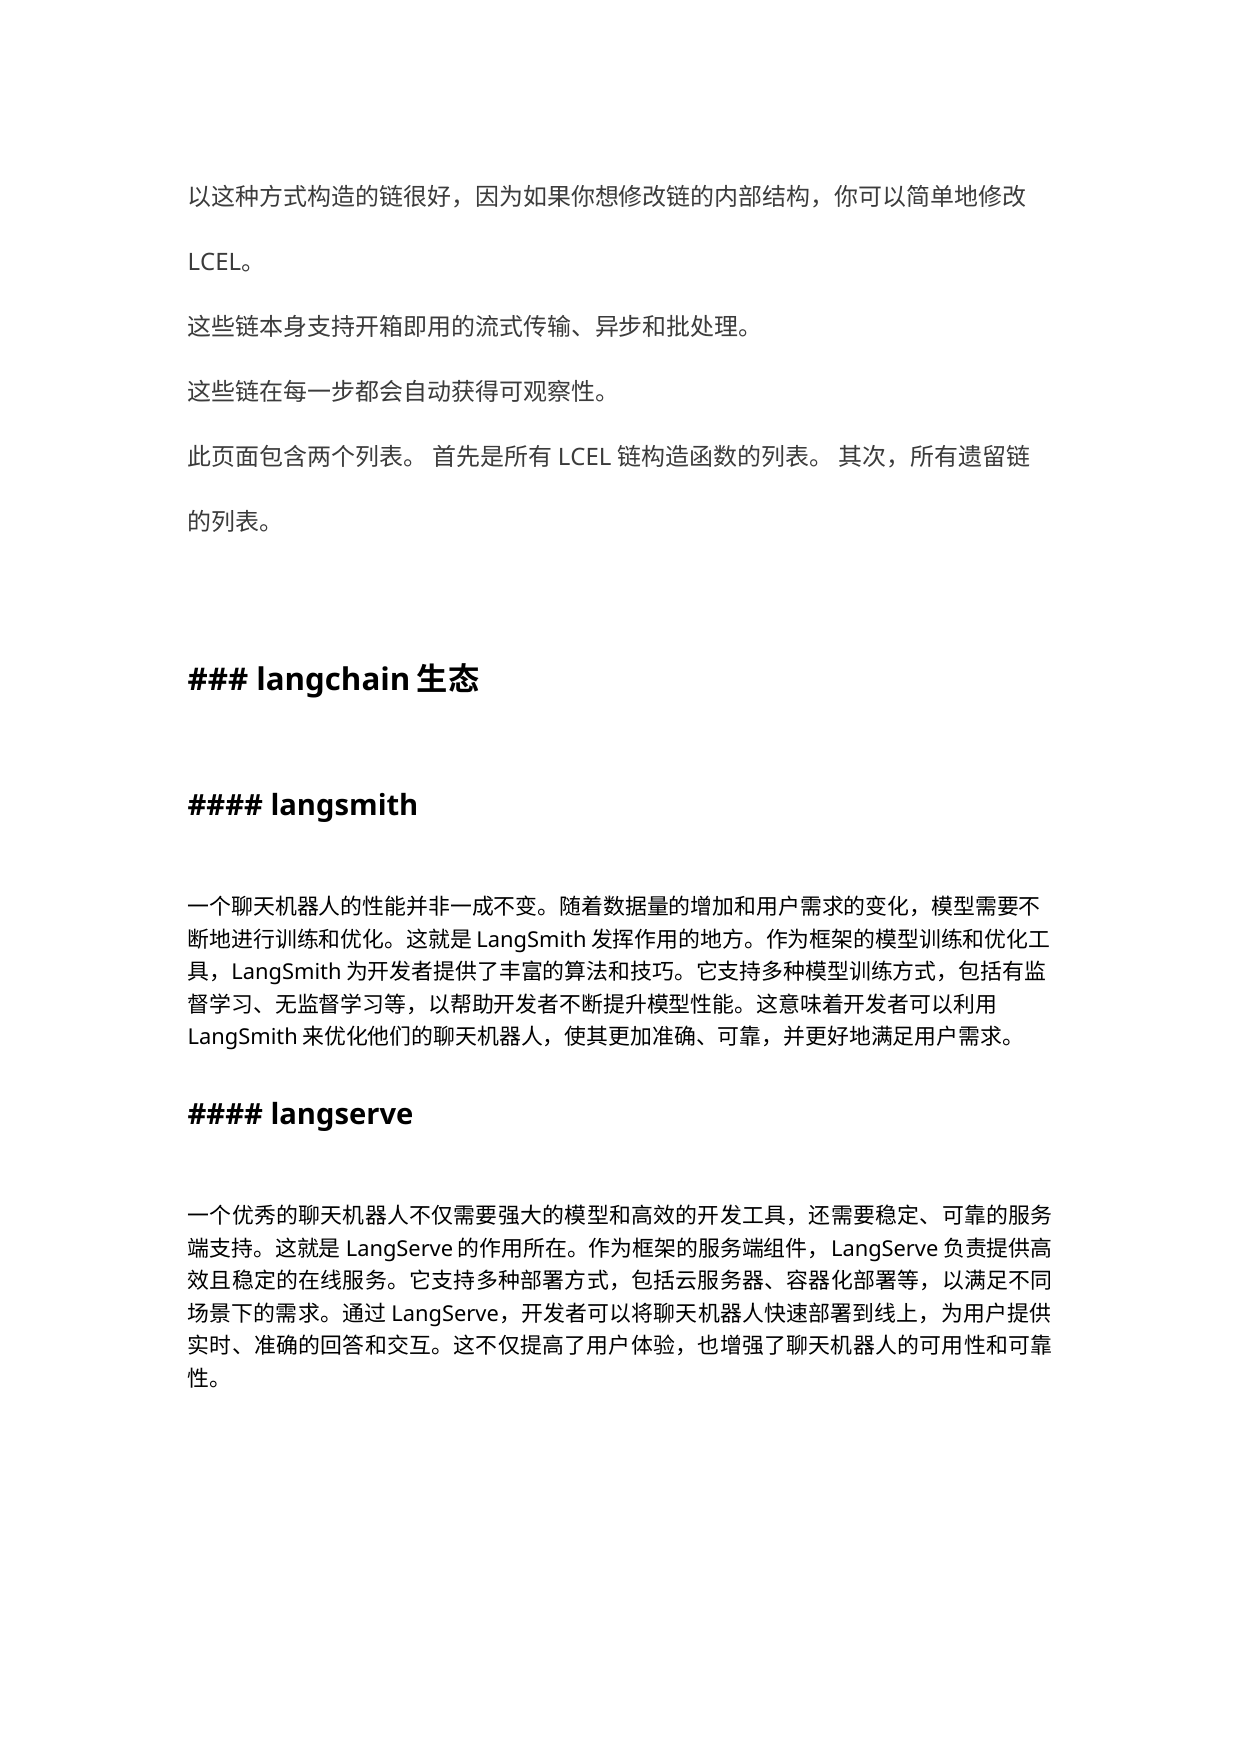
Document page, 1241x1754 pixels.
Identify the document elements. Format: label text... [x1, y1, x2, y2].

subtitle #### langsmith [187, 771, 1053, 836]
text 这些链本身支持开箱即用的流式传输、异步和批处理。 [187, 292, 1053, 357]
text 这些链在每一步都会自动获得可观察性。 [187, 357, 1053, 422]
subtitle ### langchain生态 [187, 644, 1053, 709]
text 以这种方式构造的链很好，因为如果你想修改链的内部结构，你可以简单地修改 LCEL。 [187, 162, 1053, 292]
text 一个优秀的聊天机器人不仅需要强大的模型和高效的开发工具，还需要稳定、可靠的服务端支持。这就是LangServe的作用所在。作为框架的服务端组件，LangServe负责提供高效且稳定的在线服务。它支持多种部署方式，包括云服务器、容器化部署等，以满足不同场景下的需求。通过LangServe，开发者可以将聊天机器人快速部署到线上，为用户提供实时、准确的回答和交互。这不仅提高了用户体验，也增强了聊天机器人的可用性和可靠性。 [187, 1198, 1053, 1393]
text 此页面包含两个列表。 首先是所有 LCEL 链构造函数的列表。 其次，所有遗留链的列表。 [187, 422, 1053, 552]
subtitle #### langserve [187, 1080, 1053, 1145]
text 一个聊天机器人的性能并非一成不变。随着数据量的增加和用户需求的变化，模型需要不断地进行训练和优化。这就是LangSmith发挥作用的地方。作为框架的模型训练和优化工具，LangSmith为开发者提供了丰富的算法和技巧。它支持多种模型训练方式，包括有监督学习、无监督学习等，以帮助开发者不断提升模型性能。这意味着开发者可以利用LangSmith来优化他们的聊天机器人，使其更加准确、可靠，并更好地满足用户需求。 [187, 889, 1053, 1051]
